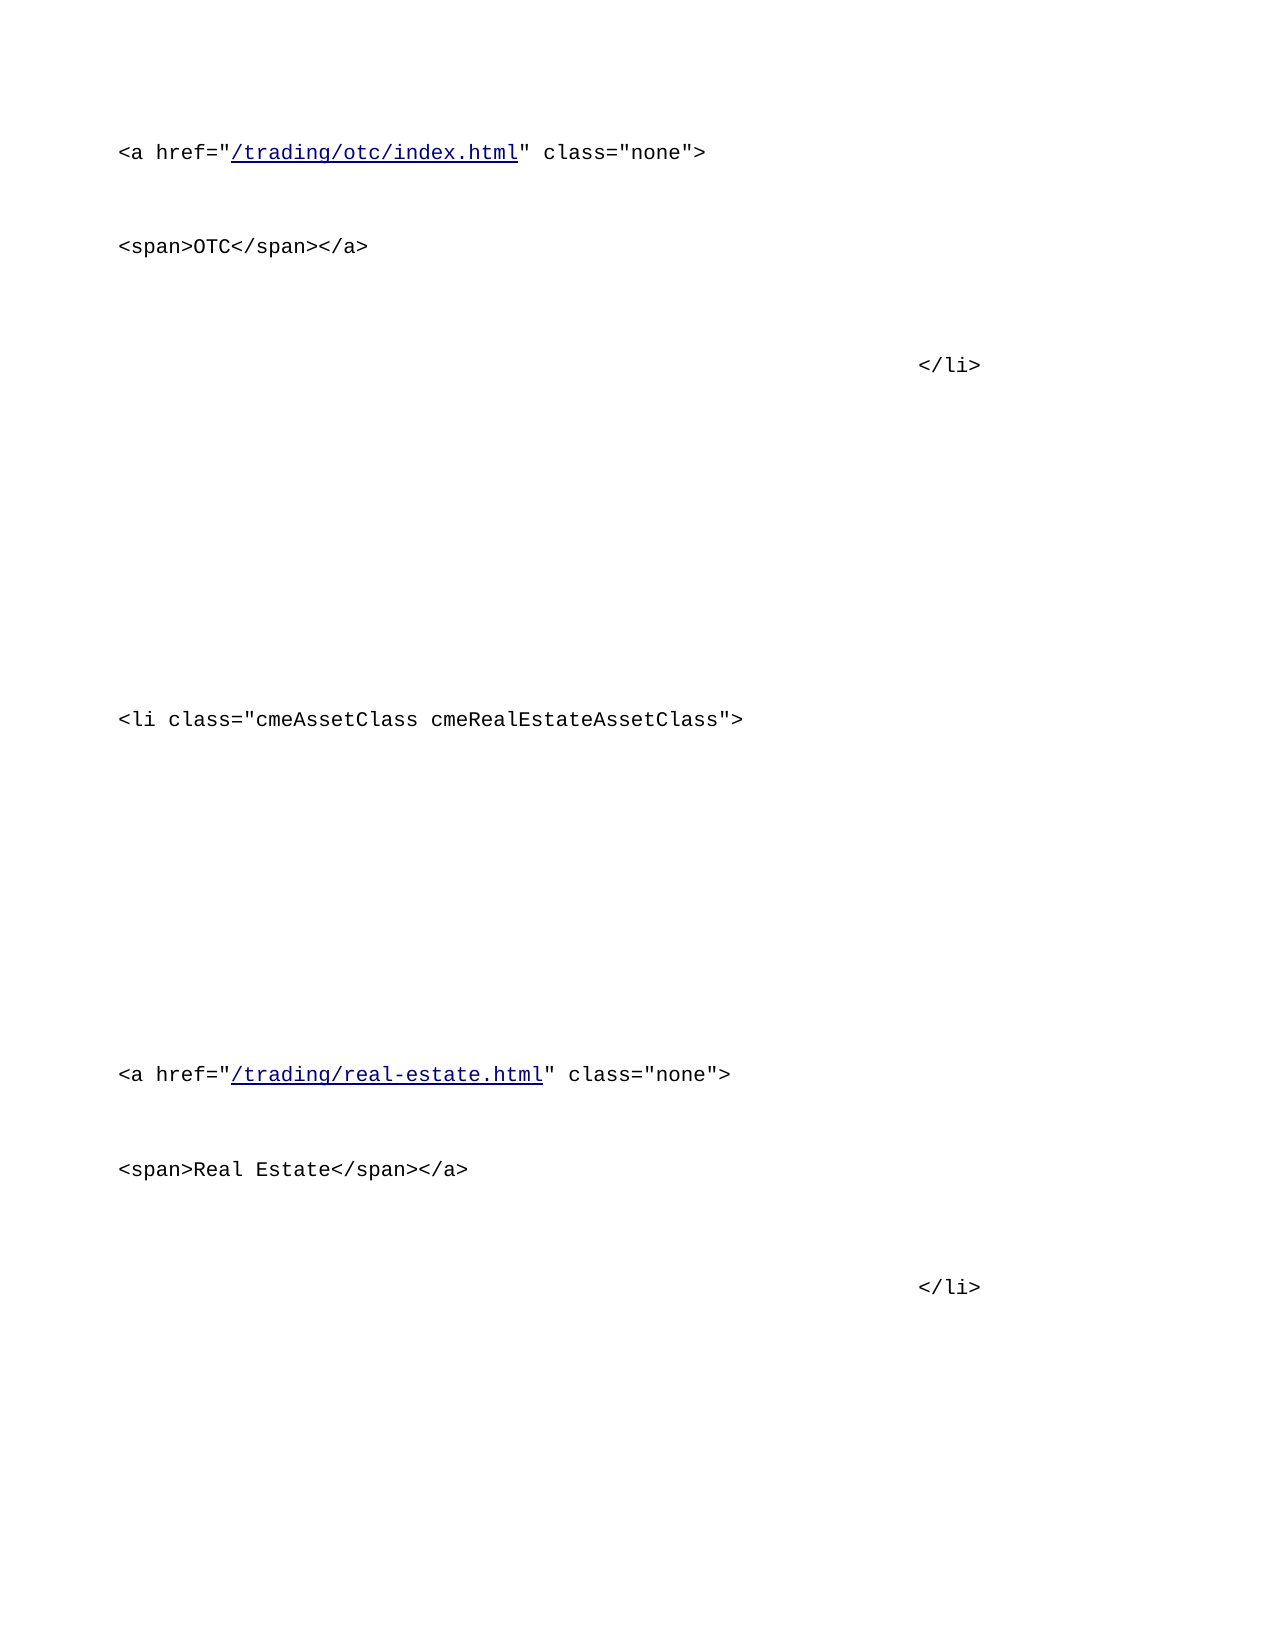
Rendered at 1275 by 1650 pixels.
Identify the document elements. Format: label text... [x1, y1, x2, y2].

text <a href="/trading/otc/index.html" class="none"> [118, 118, 1157, 165]
text <li class="cmeAssetClass cmeRealEstateAssetClass"> [118, 686, 1157, 733]
text <a href="/trading/real-estate.html" class="none"> [118, 1040, 1157, 1088]
text </li> [118, 1277, 1157, 1300]
text <span>Real Estate</span></a> [118, 1135, 1157, 1182]
text </li> [118, 354, 1157, 378]
text <span>OTC</span></a> [118, 213, 1157, 260]
